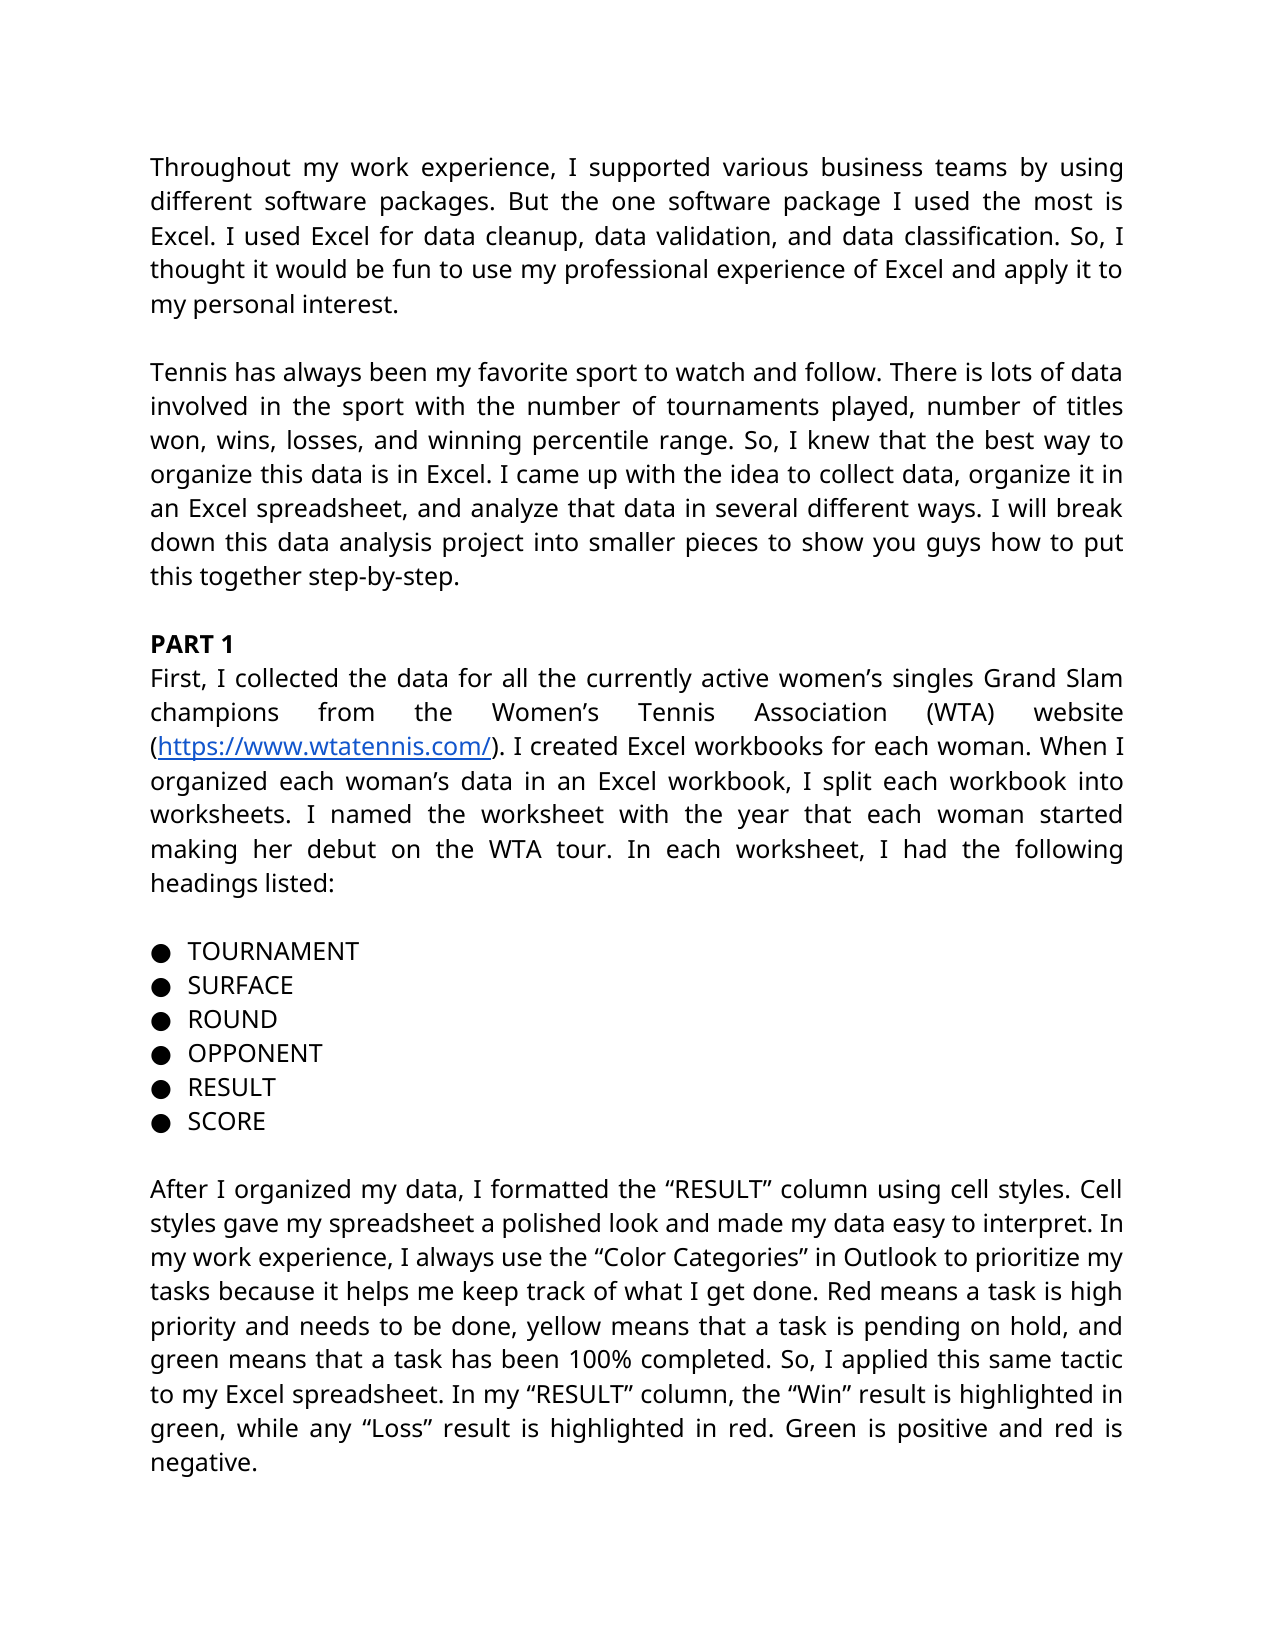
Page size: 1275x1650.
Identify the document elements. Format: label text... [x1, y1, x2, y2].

list ROUND [150, 1002, 1125, 1036]
text After I organized my data, I formatted the “RESULT” column using cell styles. Cell styles gave my spreadsheet a polished look and made my data easy to interpret. In my work experience, I always use the “Color Categories” in Outlook to prioritize my tasks because it helps me keep track of what I get done. Red means a task is high priority and needs to be done, yellow means that a task is pending on hold, and green means that a task has been 100% completed. So, I applied this same tactic to my Excel spreadsheet. In my “RESULT” column, the “Win” result is highlighted in green, while any “Loss” result is highlighted in red. Green is positive and red is negative. [150, 1172, 1125, 1478]
list RESULT [150, 1070, 1125, 1104]
text First, I collected the data for all the currently active women’s singles Grand Slam champions from the Women’s Tennis Association (WTA) website (https://www.wtatennis.com/). I created Excel workbooks for each woman. When I organized each woman’s data in an Excel workbook, I split each workbook into worksheets. I named the worksheet with the year that each woman started making her debut on the WTA tour. In each worksheet, I had the following headings listed: [150, 661, 1125, 899]
list OPPONENT [150, 1036, 1125, 1070]
text PART 1 [150, 627, 1125, 661]
list SURFACE [150, 967, 1125, 1002]
text Tennis has always been my favorite sport to watch and follow. There is lots of data involved in the sport with the number of tournaments played, number of titles won, wins, losses, and winning percentile range. So, I knew that the best way to organize this data is in Excel. I came up with the idea to collect data, organize it in an Excel spreadsheet, and analyze that data in several different ways. I will break down this data analysis project into smaller pieces to show you guys how to put this together step-by-step. [150, 354, 1125, 593]
list SCORE [150, 1104, 1125, 1138]
text Throughout my work experience, I supported various business teams by using different software packages. But the one software package I used the most is Excel. I used Excel for data cleanup, data validation, and data classification. So, I thought it would be fun to use my professional experience of Excel and apply it to my personal interest. [150, 150, 1125, 320]
list TOURNAMENT [150, 933, 1125, 967]
